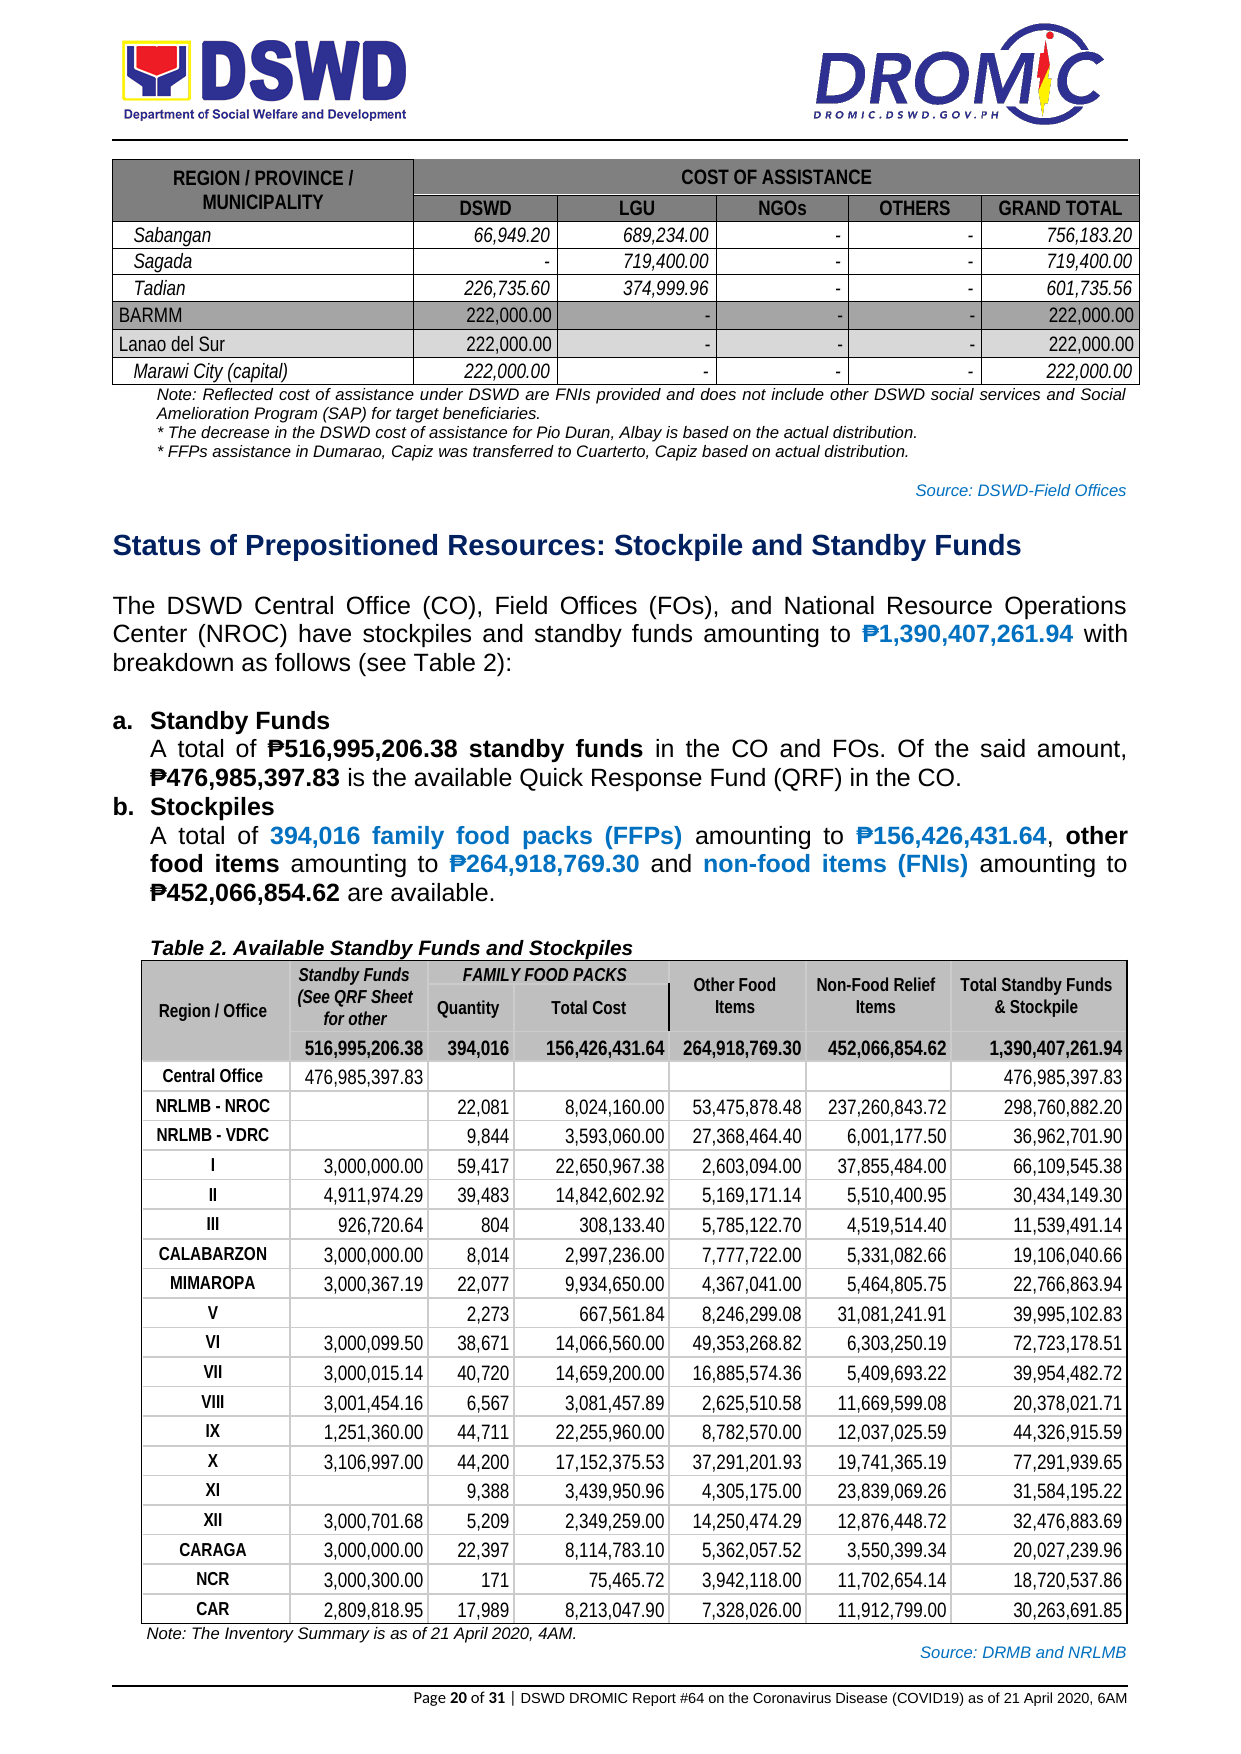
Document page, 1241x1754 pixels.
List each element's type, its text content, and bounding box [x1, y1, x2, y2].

table_cell NGOs [717, 196, 848, 221]
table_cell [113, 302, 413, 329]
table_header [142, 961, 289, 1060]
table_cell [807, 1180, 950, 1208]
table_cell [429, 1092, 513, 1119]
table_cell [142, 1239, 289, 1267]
text A total of 394,016 family food packs (FFPs) amounting to ₱156,426,431.64, other food items amounting to ₱264,918,769.30 and non-food items (FNIs) amounting to ₱452,066,854.62 are available. [150, 821, 1128, 907]
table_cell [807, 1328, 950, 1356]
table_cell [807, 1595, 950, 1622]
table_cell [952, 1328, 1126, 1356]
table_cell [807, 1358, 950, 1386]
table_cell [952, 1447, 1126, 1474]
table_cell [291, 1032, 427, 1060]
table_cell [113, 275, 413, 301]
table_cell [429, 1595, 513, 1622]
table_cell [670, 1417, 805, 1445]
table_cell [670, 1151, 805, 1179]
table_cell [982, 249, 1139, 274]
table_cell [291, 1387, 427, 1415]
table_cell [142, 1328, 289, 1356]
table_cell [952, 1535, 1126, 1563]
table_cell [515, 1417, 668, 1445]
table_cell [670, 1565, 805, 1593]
text * FFPs assistance in Dumarao, Capiz was transferred to Cuarterto, Capiz based on actual distribution. [157, 442, 1128, 461]
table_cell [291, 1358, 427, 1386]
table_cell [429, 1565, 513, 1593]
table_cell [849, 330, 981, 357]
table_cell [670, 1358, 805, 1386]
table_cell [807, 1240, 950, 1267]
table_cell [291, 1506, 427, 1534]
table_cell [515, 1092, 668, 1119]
table_cell GRAND TOTAL [982, 196, 1139, 221]
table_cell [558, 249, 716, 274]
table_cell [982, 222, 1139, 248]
picture [112, 37, 417, 125]
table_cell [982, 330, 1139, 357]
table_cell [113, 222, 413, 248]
table_cell LGU [558, 196, 716, 221]
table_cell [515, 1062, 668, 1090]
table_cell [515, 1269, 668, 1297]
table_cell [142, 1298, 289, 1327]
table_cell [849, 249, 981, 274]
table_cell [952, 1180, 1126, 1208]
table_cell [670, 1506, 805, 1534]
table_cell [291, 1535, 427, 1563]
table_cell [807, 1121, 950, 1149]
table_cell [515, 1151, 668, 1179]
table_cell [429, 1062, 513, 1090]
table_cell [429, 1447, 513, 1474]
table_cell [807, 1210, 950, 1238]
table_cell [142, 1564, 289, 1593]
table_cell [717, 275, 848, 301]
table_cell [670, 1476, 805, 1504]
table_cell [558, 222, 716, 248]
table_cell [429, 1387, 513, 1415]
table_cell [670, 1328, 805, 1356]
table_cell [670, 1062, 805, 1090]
text * The decrease in the DSWD cost of assistance for Pio Duran, Albay is based on the actual distribution. [157, 423, 1128, 442]
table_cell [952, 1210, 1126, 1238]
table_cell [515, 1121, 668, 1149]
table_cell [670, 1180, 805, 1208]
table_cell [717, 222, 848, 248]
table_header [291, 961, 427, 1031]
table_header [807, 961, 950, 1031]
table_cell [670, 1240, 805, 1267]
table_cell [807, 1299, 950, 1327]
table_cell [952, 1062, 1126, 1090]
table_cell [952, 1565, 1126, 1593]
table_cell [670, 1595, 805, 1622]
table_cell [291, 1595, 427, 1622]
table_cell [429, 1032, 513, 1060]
text Table 2. Available Standby Funds and Stockpiles [112, 936, 1128, 959]
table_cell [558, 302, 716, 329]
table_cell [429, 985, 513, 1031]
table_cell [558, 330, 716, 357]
text Status of Prepositioned Resources: Stockpile and Standby Funds [112, 528, 1128, 562]
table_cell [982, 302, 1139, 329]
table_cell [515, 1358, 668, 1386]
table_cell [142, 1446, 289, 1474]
list Standby Funds [112, 706, 1128, 734]
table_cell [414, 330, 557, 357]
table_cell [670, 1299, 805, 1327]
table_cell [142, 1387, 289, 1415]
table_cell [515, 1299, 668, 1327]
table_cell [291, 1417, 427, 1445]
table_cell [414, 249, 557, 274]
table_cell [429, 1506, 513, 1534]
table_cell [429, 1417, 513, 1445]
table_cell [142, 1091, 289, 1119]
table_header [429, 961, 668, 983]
list Stockpiles [112, 792, 1128, 821]
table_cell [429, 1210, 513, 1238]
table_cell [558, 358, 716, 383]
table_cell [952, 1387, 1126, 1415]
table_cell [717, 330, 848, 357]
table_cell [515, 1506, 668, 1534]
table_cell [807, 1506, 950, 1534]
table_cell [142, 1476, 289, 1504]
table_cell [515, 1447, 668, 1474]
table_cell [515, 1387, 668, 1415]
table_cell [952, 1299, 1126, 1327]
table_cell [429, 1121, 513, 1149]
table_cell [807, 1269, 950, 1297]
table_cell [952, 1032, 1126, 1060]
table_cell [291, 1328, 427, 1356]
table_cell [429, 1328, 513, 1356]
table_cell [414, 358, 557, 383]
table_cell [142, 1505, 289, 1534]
text Source: DRMB and NRLMB [112, 1643, 1128, 1662]
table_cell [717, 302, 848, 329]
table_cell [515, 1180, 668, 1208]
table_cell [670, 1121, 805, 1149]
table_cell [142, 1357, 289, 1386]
text The DSWD Central Office (CO), Field Offices (FOs), and National Resource Operations Center (NROC) have stockpiles and standby funds amounting to ₱1,390,407,261.94 with breakdown as follows (see Table 2): [112, 591, 1128, 677]
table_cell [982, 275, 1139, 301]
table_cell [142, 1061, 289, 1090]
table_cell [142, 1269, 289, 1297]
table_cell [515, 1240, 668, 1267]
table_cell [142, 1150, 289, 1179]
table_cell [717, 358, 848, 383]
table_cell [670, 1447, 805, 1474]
picture [781, 23, 1133, 125]
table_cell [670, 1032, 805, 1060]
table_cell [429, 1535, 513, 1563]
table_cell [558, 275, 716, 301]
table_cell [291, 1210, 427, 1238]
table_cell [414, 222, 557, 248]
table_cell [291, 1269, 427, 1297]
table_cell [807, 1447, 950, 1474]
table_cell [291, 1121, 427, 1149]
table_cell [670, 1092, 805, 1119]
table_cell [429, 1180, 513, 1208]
text Source: DSWD-Field Offices [112, 480, 1128, 499]
text A total of ₱516,995,206.38 standby funds in the CO and FOs. Of the said amount, ₱476,985,397.83 is the available Quick Response Fund (QRF) in the CO. [150, 734, 1128, 792]
table_header COST OF ASSISTANCE [414, 159, 1139, 194]
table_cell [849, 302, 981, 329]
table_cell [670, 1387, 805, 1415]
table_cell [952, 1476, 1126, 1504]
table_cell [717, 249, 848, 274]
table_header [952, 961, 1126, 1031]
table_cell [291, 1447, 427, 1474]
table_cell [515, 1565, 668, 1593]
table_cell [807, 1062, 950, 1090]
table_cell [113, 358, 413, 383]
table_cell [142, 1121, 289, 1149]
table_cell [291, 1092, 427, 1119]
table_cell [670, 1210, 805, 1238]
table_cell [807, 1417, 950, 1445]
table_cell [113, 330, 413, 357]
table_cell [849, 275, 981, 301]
table_cell OTHERS [849, 196, 981, 221]
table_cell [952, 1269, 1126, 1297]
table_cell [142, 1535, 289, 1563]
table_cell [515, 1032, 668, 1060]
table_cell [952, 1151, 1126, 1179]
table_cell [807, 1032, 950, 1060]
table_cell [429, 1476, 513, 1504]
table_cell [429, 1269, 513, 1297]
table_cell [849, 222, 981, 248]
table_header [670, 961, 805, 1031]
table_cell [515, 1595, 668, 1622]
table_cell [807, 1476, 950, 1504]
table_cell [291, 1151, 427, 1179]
table_cell DSWD [414, 196, 557, 221]
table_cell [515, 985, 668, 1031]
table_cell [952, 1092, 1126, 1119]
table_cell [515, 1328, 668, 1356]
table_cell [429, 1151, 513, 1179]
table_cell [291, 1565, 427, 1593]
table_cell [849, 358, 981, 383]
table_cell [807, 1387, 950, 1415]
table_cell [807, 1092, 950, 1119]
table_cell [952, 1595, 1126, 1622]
text Note: The Inventory Summary is as of 21 April 2020, 4AM. [112, 1624, 1128, 1643]
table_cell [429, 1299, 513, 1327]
text Note: Reflected cost of assistance under DSWD are FNIs provided and does not include other DSWD social services and Social Amelioration Program (SAP) for target beneficiaries. [157, 385, 1128, 423]
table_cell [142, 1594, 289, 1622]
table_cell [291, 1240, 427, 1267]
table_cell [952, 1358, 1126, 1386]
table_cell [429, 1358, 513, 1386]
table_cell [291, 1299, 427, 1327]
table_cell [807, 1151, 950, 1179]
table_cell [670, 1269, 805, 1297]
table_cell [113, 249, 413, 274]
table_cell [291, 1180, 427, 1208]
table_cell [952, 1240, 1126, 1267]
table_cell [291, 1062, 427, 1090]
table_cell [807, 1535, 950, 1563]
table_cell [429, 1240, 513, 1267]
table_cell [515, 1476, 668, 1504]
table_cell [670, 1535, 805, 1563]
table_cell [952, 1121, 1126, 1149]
table_header REGION / PROVINCE / MUNICIPALITY [113, 160, 413, 221]
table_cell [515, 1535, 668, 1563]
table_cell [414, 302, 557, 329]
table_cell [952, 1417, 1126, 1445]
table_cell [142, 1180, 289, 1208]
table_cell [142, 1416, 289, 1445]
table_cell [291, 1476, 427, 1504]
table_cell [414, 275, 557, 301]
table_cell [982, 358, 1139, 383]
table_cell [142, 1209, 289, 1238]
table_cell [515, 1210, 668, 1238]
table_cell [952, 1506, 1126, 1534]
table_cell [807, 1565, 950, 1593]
